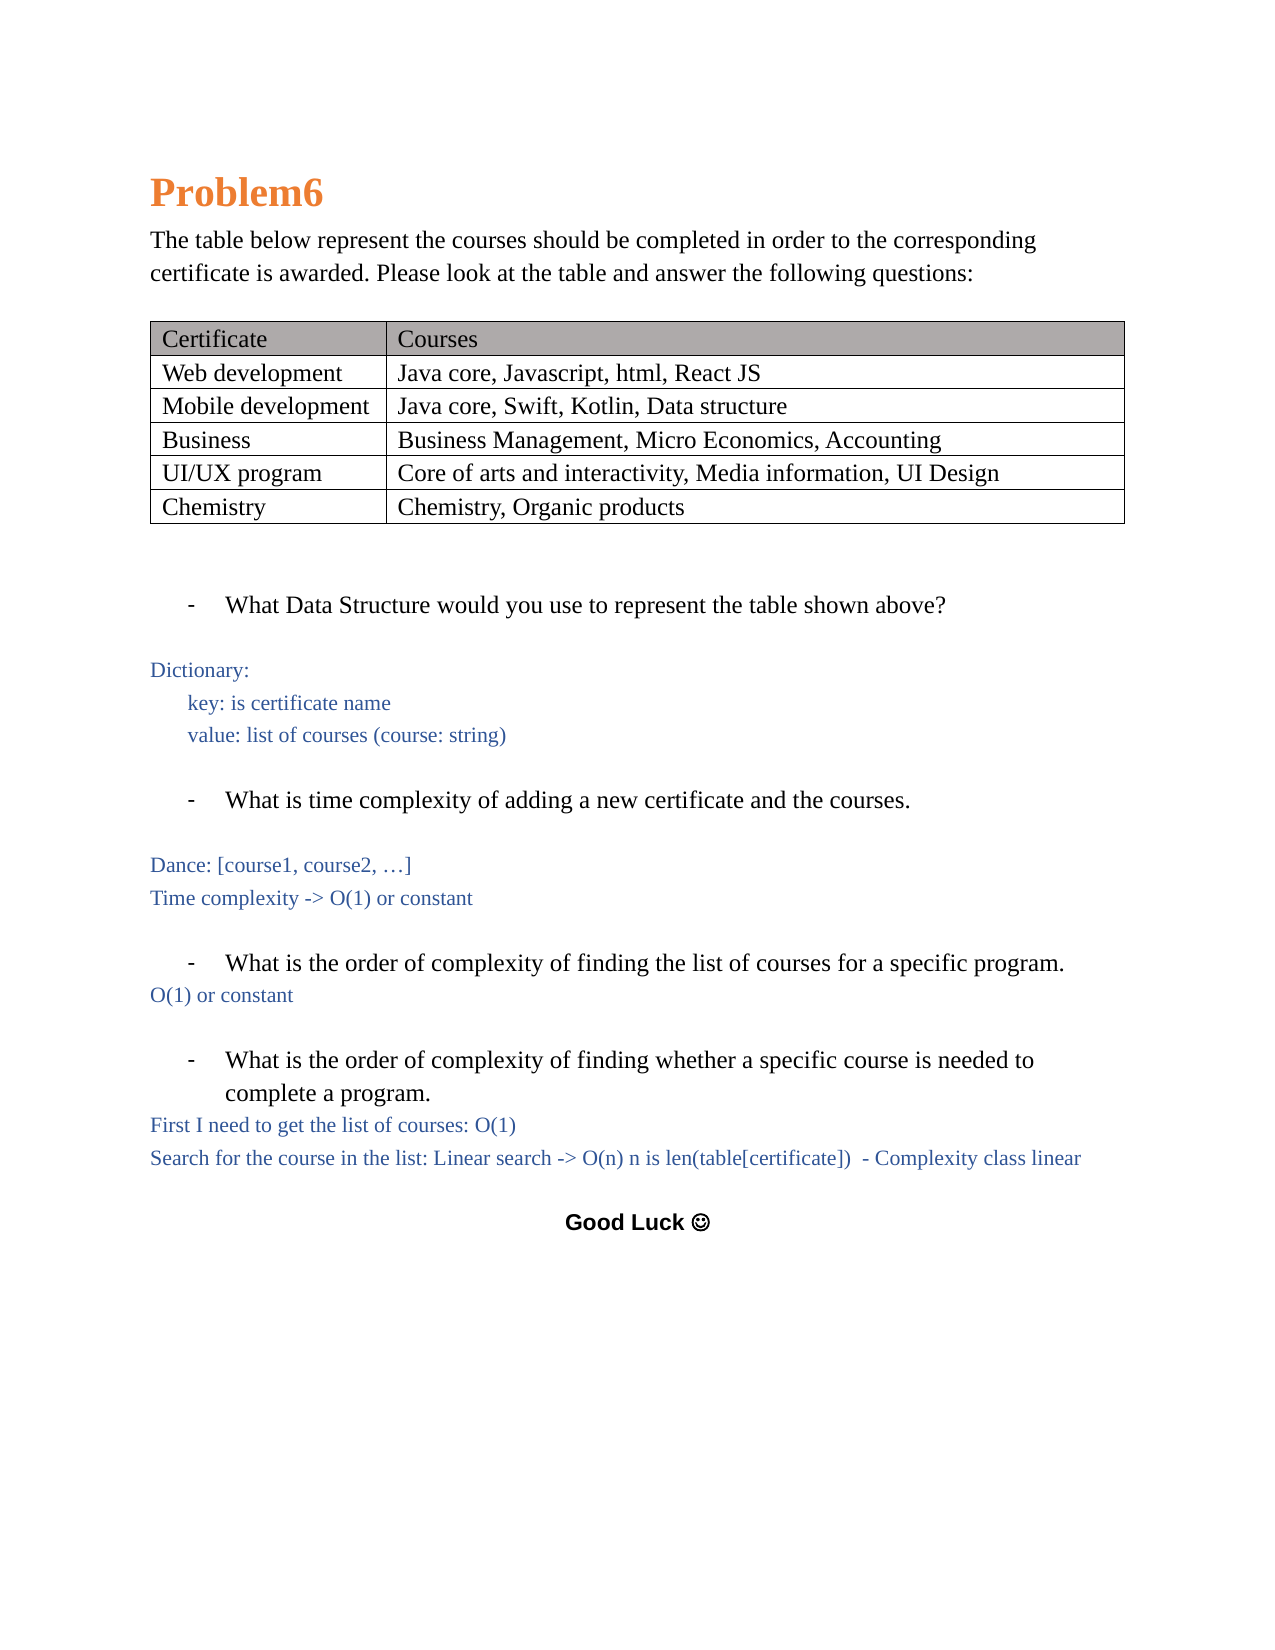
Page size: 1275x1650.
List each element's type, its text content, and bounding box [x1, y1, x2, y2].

table_cell Business Management, Micro Economics, Accounting [387, 423, 1124, 455]
text key: is certificate name [150, 686, 1125, 718]
text O(1) or constant [150, 978, 1125, 1011]
list What is the order of complexity of finding whether a specific course is needed to complete a program. [187, 1043, 1125, 1108]
table_header Certificate [151, 322, 386, 355]
table_cell Java core, Swift, Kotlin, Data structure [387, 389, 1124, 422]
table_cell Chemistry, Organic products [387, 490, 1124, 522]
table_cell Java core, Javascript, html, React JS [387, 356, 1124, 388]
text Dance: [course1, course2, …] [150, 848, 1125, 881]
list What Data Structure would you use to represent the table shown above? [187, 588, 1125, 621]
table_cell UI/UX program [151, 456, 386, 489]
table_cell Core of arts and interactivity, Media information, UI Design [387, 456, 1124, 489]
list What is time complexity of adding a new certificate and the courses. [187, 783, 1125, 816]
table_cell Web development [151, 356, 386, 388]
text First I need to get the list of courses: O(1) [150, 1108, 1125, 1141]
text The table below represent the courses should be completed in order to the corresponding certificate is awarded. Please look at the table and answer the following questions: [150, 224, 1125, 289]
table_cell Business [151, 423, 386, 455]
text value: list of courses (course: string) [150, 718, 1125, 751]
text Dictionary: [150, 653, 1125, 686]
table_cell Chemistry [151, 490, 386, 522]
subtitle Problem6 [150, 159, 1125, 224]
text Time complexity -> O(1) or constant [150, 881, 1125, 913]
list What is the order of complexity of finding the list of courses for a specific program. [187, 946, 1125, 978]
table_cell Mobile development [151, 389, 386, 422]
table_header Courses [387, 322, 1124, 355]
text Search for the course in the list: Linear search -> O(n) n is len(table[certificate]) - Complexity class linear [150, 1141, 1125, 1173]
text Good Luck [150, 1206, 1125, 1238]
